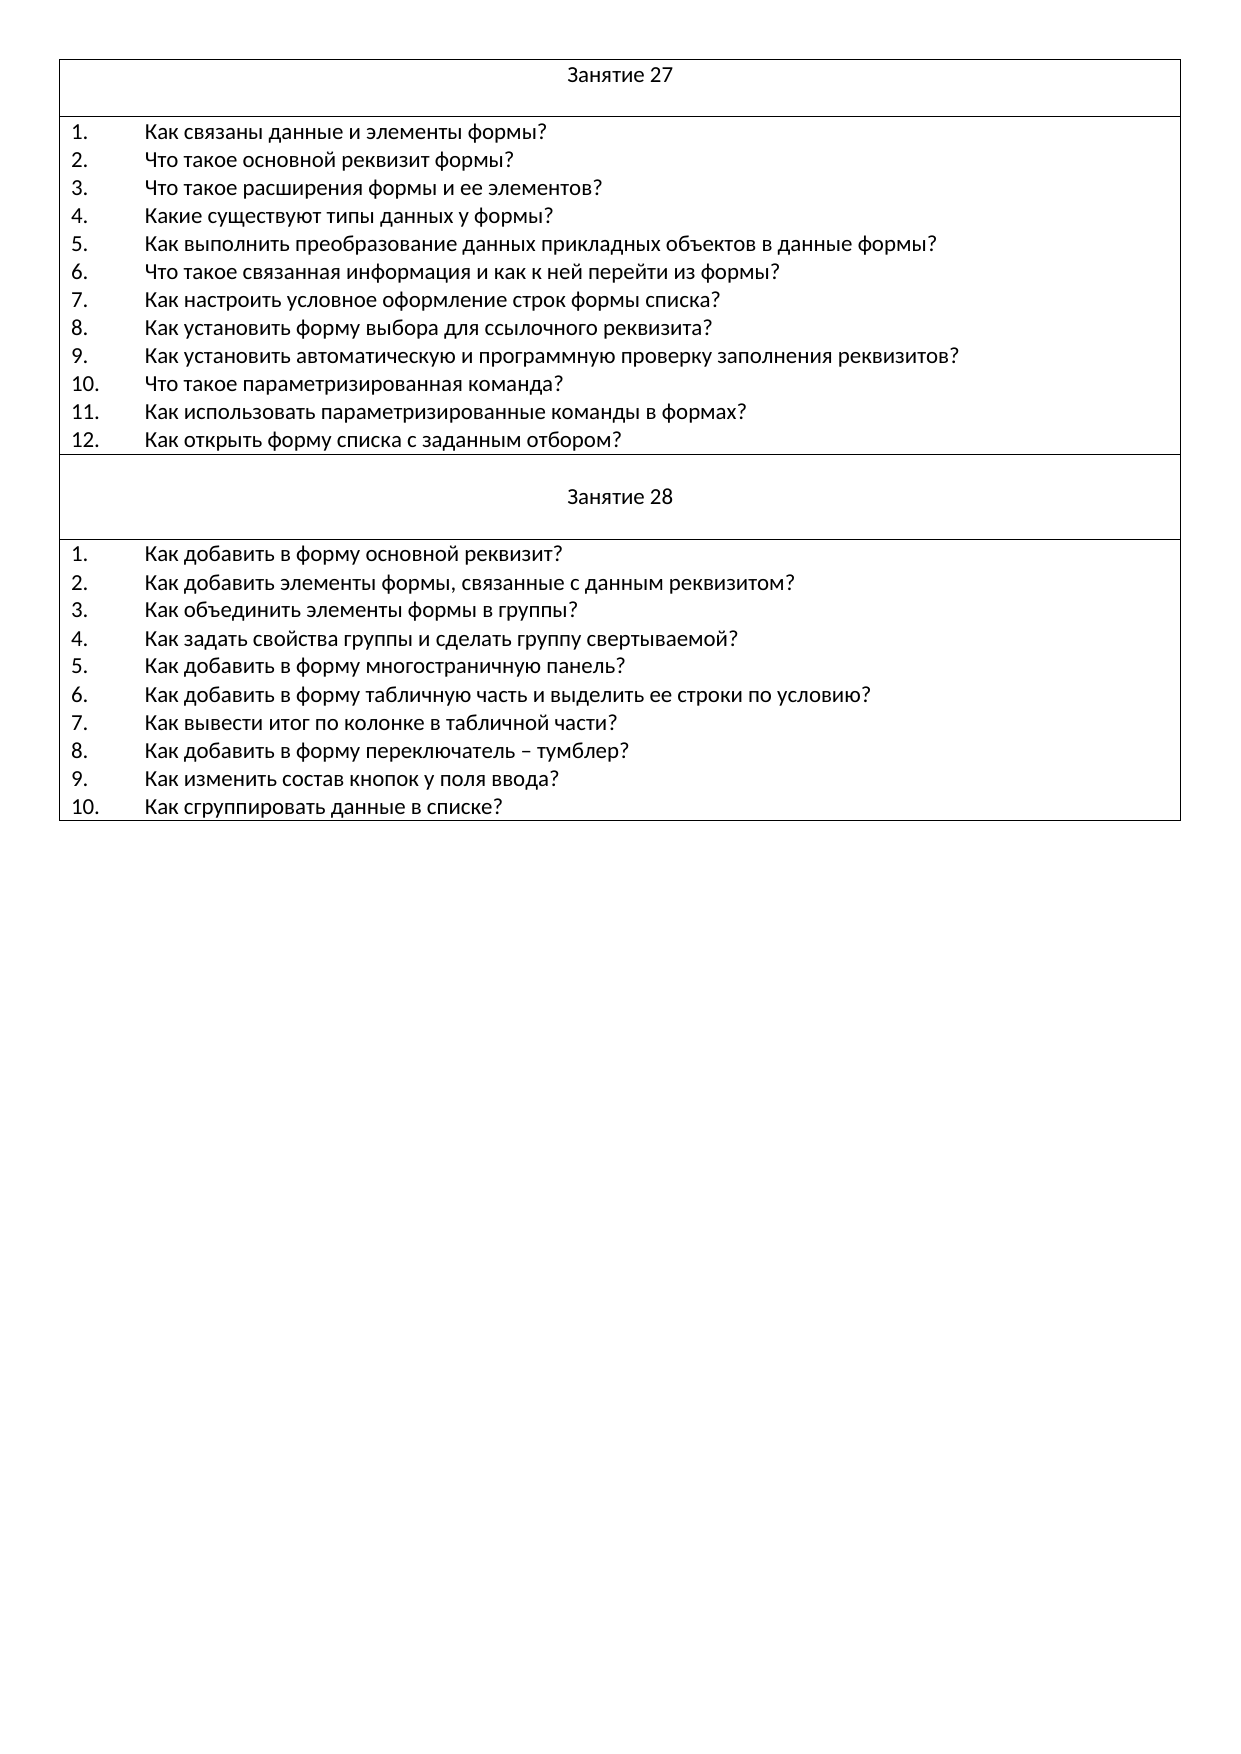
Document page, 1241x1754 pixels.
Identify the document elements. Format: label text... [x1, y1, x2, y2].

table_cell Как связаны данные и элементы формы? Что такое основной реквизит формы? Что такое расширения формы и ее элементов? Какие существуют типы данных у формы? Как выполнить преобразование данных прикладных объектов в данные формы? Что такое связанная информация и как к ней перейти из формы? Как настроить условное оформление строк формы списка? Как установить форму выбора для ссылочного реквизита? Как установить автоматическую и программную проверку заполнения реквизитов? Что такое параметризированная команда? Как использовать параметризированные команды в формах? Как открыть форму списка с заданным отбором? [60, 117, 1180, 453]
table_cell Занятие 28 [60, 455, 1180, 538]
table_cell Занятие 27 [60, 60, 1180, 116]
table_cell Как добавить в форму основной реквизит? Как добавить элементы формы, связанные с данным реквизитом? Как объединить элементы формы в группы? Как задать свойства группы и сделать группу свертываемой? Как добавить в форму многостраничную панель? Как добавить в форму табличную часть и выделить ее строки по условию? Как вывести итог по колонке в табличной части? Как добавить в форму переключатель – тумблер? Как изменить состав кнопок у поля ввода? Как сгруппировать данные в списке? [60, 540, 1180, 820]
